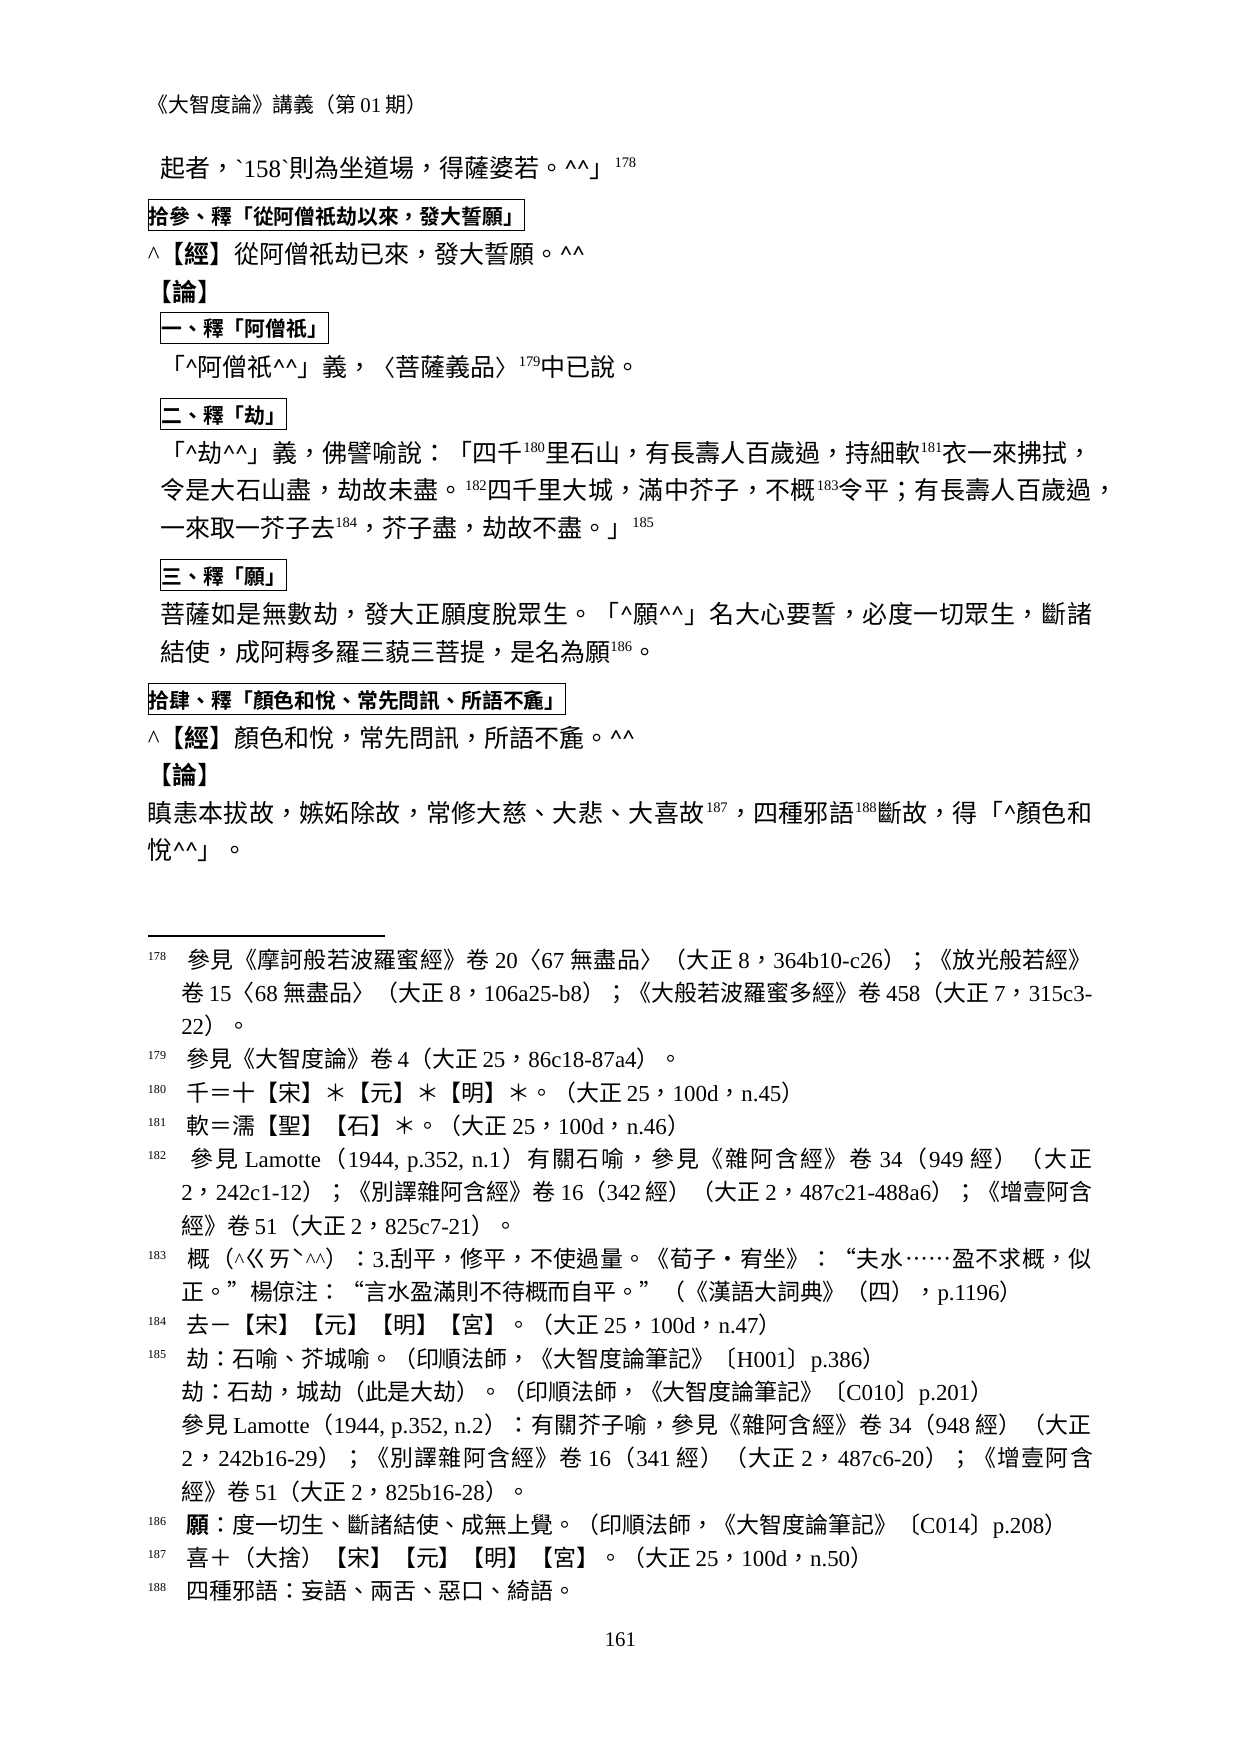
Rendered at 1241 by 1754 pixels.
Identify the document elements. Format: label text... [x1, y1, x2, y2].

text 復次，是十二因緣觀中，斷法愛，心不著，知實相，是名為巧。如彼《般若波羅蜜．不可盡品》中，佛告須菩提：「^癡如虛空不可盡，行如虛空不可盡，乃至眾苦和合集如虛空不可盡。菩薩當作是知！作是知者，為捨癡際，應無所入。作是觀十二因緣起者，`158`則為坐道場，得薩婆若。^^」 [160, 148, 1092, 185]
text 「^劫^^」義，佛譬喻說：「四千里石山，有長壽人百歲過，持細軟衣一來拂拭，令是大石山盡，劫故未盡。四千里大城，滿中芥子，不概令平；有長壽人百歲過，一來取一芥子去，芥子盡，劫故不盡。」 [160, 433, 1092, 545]
text 三、釋「願」 [160, 556, 1092, 594]
text 拾參、釋「從阿僧祇劫以來，發大誓願」 [148, 196, 1092, 234]
text 瞋恚本拔故，嫉妬除故，常修大慈、大悲、大喜故，四種邪語斷故，得「^顏色和悅^^」。 [148, 793, 1092, 868]
text 一、釋「阿僧祇」 [160, 309, 1092, 346]
text 【論】 [148, 271, 1092, 309]
text ^【經】顏色和悅，常先問訊，所語不麁。^^ [148, 718, 1092, 755]
text 拾肆、釋「顏色和悅、常先問訊、所語不麁」 [148, 680, 1092, 718]
text ^【經】從阿僧祇劫已來，發大誓願。^^ [148, 234, 1092, 271]
text 二、釋「劫」 [160, 395, 1092, 433]
text 菩薩如是無數劫，發大正願度脫眾生。「^願^^」名大心要誓，必度一切眾生，斷諸結使，成阿耨多羅三藐三菩提，是名為願。 [160, 594, 1092, 669]
text 「^阿僧祇^^」義，〈菩薩義品〉中已說。 [160, 346, 1092, 384]
text 【論】 [148, 755, 1092, 793]
